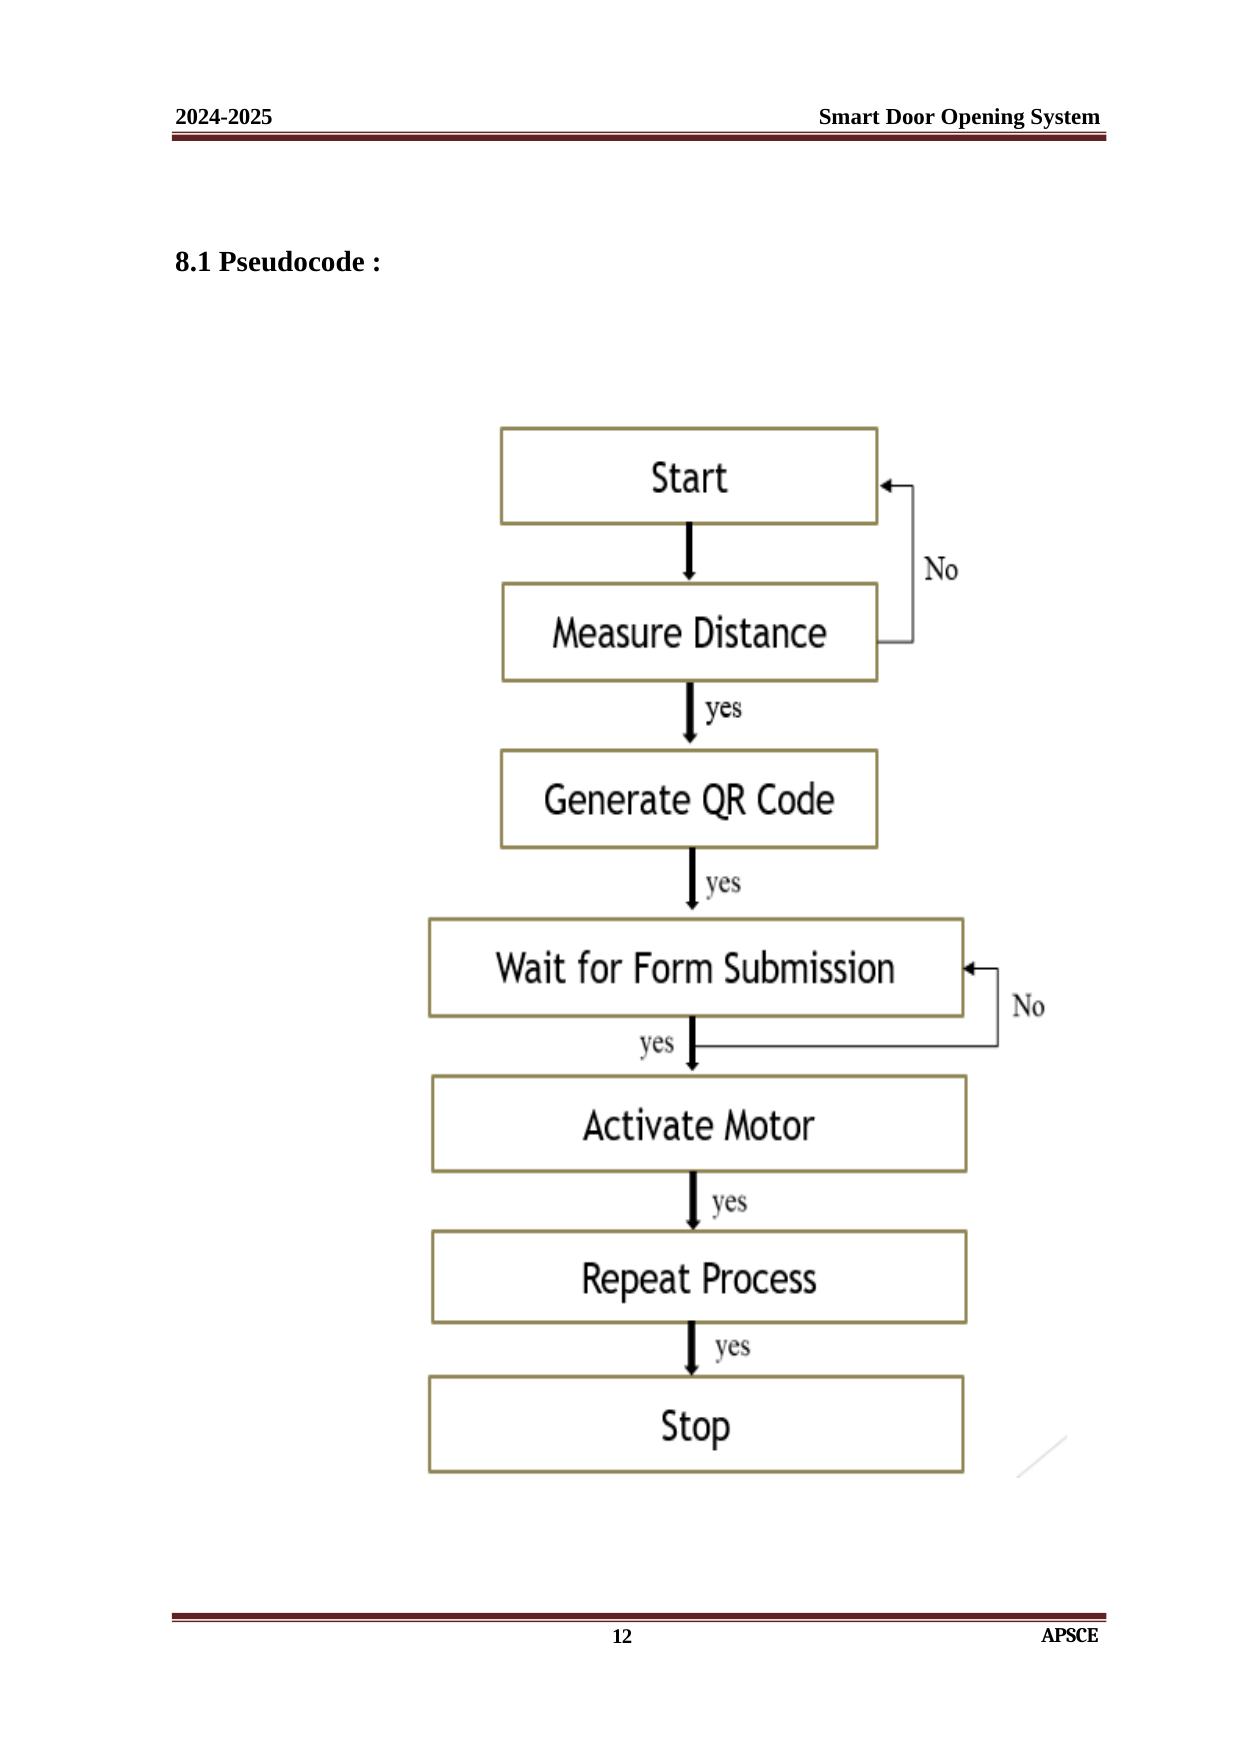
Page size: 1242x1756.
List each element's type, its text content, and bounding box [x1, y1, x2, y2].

text 8.1 Pseudocode : [160, 240, 1119, 278]
picture [275, 398, 1068, 1478]
